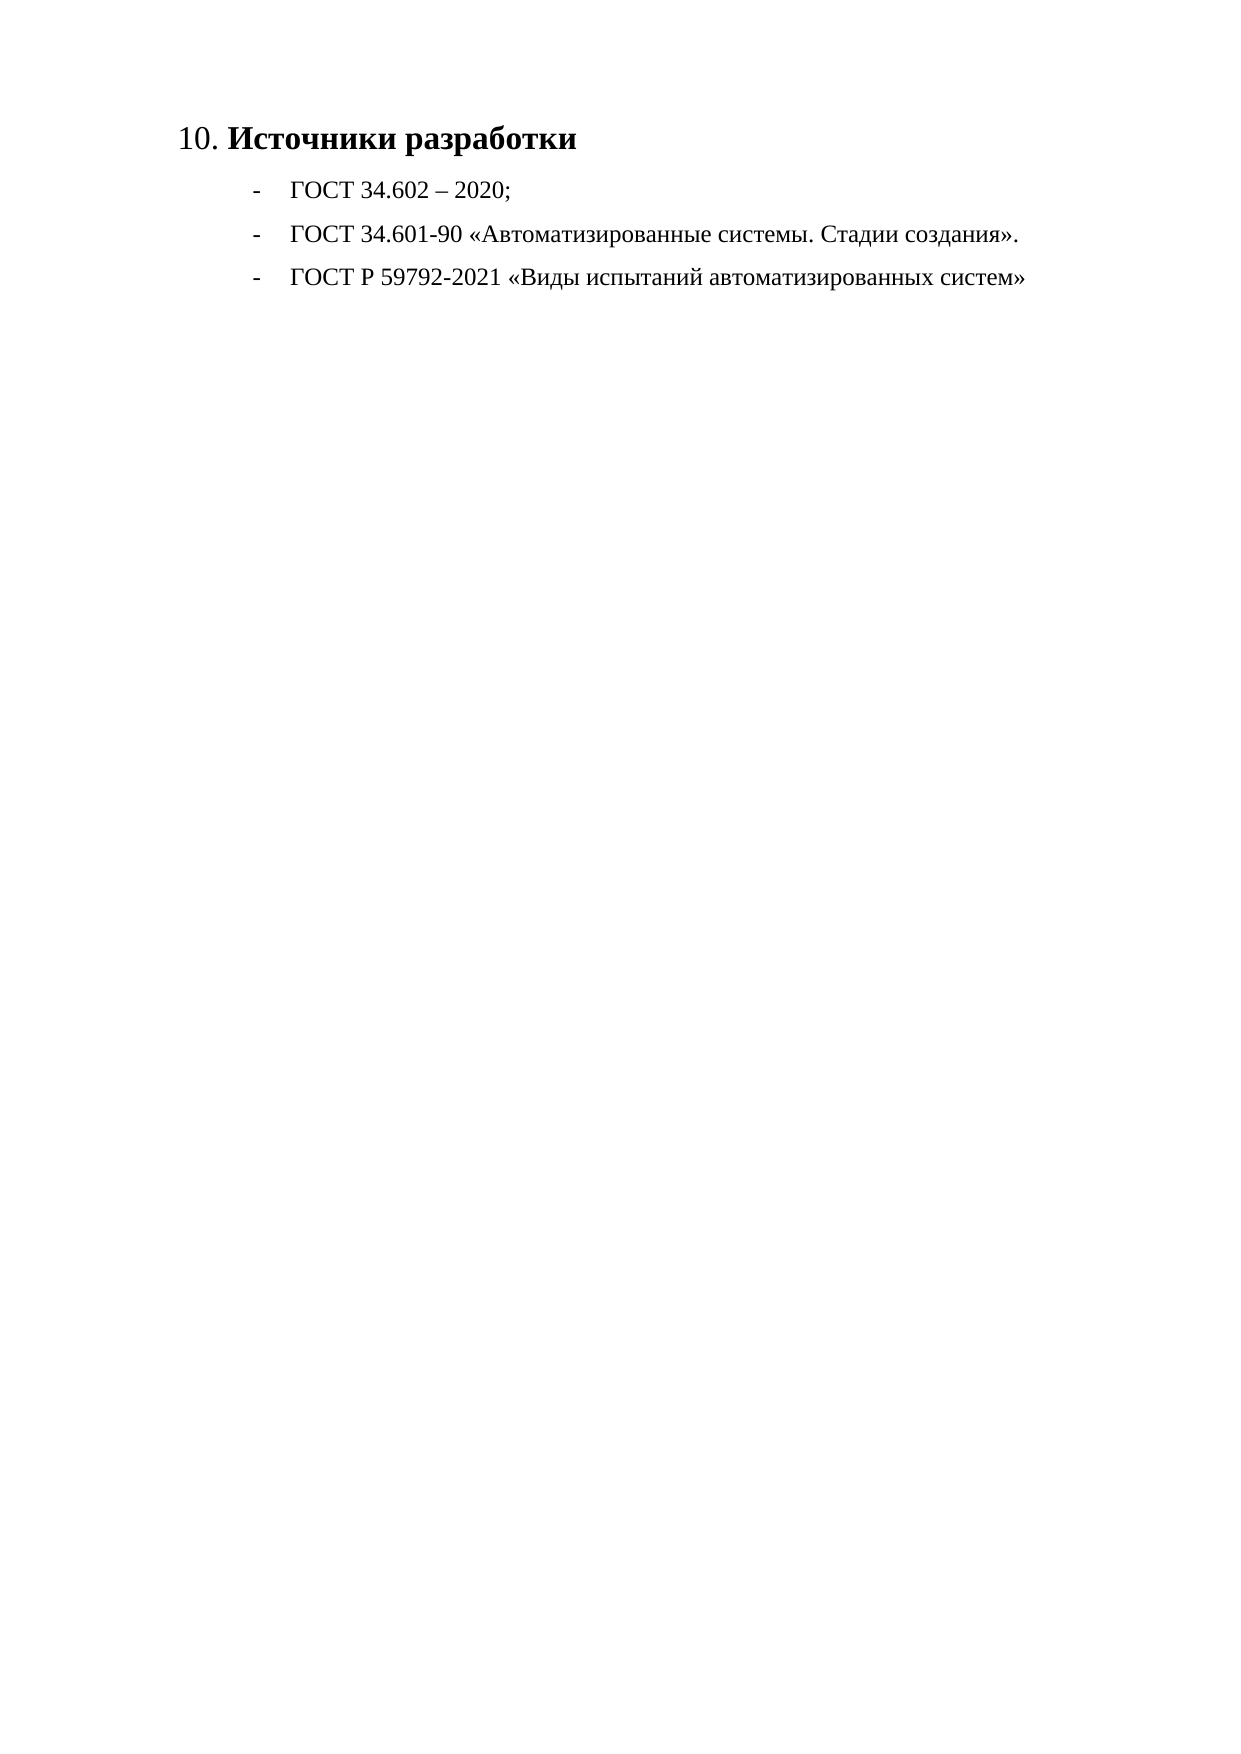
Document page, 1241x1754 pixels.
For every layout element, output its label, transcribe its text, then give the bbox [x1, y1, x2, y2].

list ГОСТ Р 59792-2021 «Виды испытаний автоматизированных систем» [252, 262, 1152, 291]
list ГОСТ 34.601-90 «Автоматизированные системы. Стадии создания». [252, 219, 1152, 247]
subtitle 10. Источники разработки [177, 118, 1152, 156]
list ГОСТ 34.602 – 2020; [252, 176, 1152, 204]
